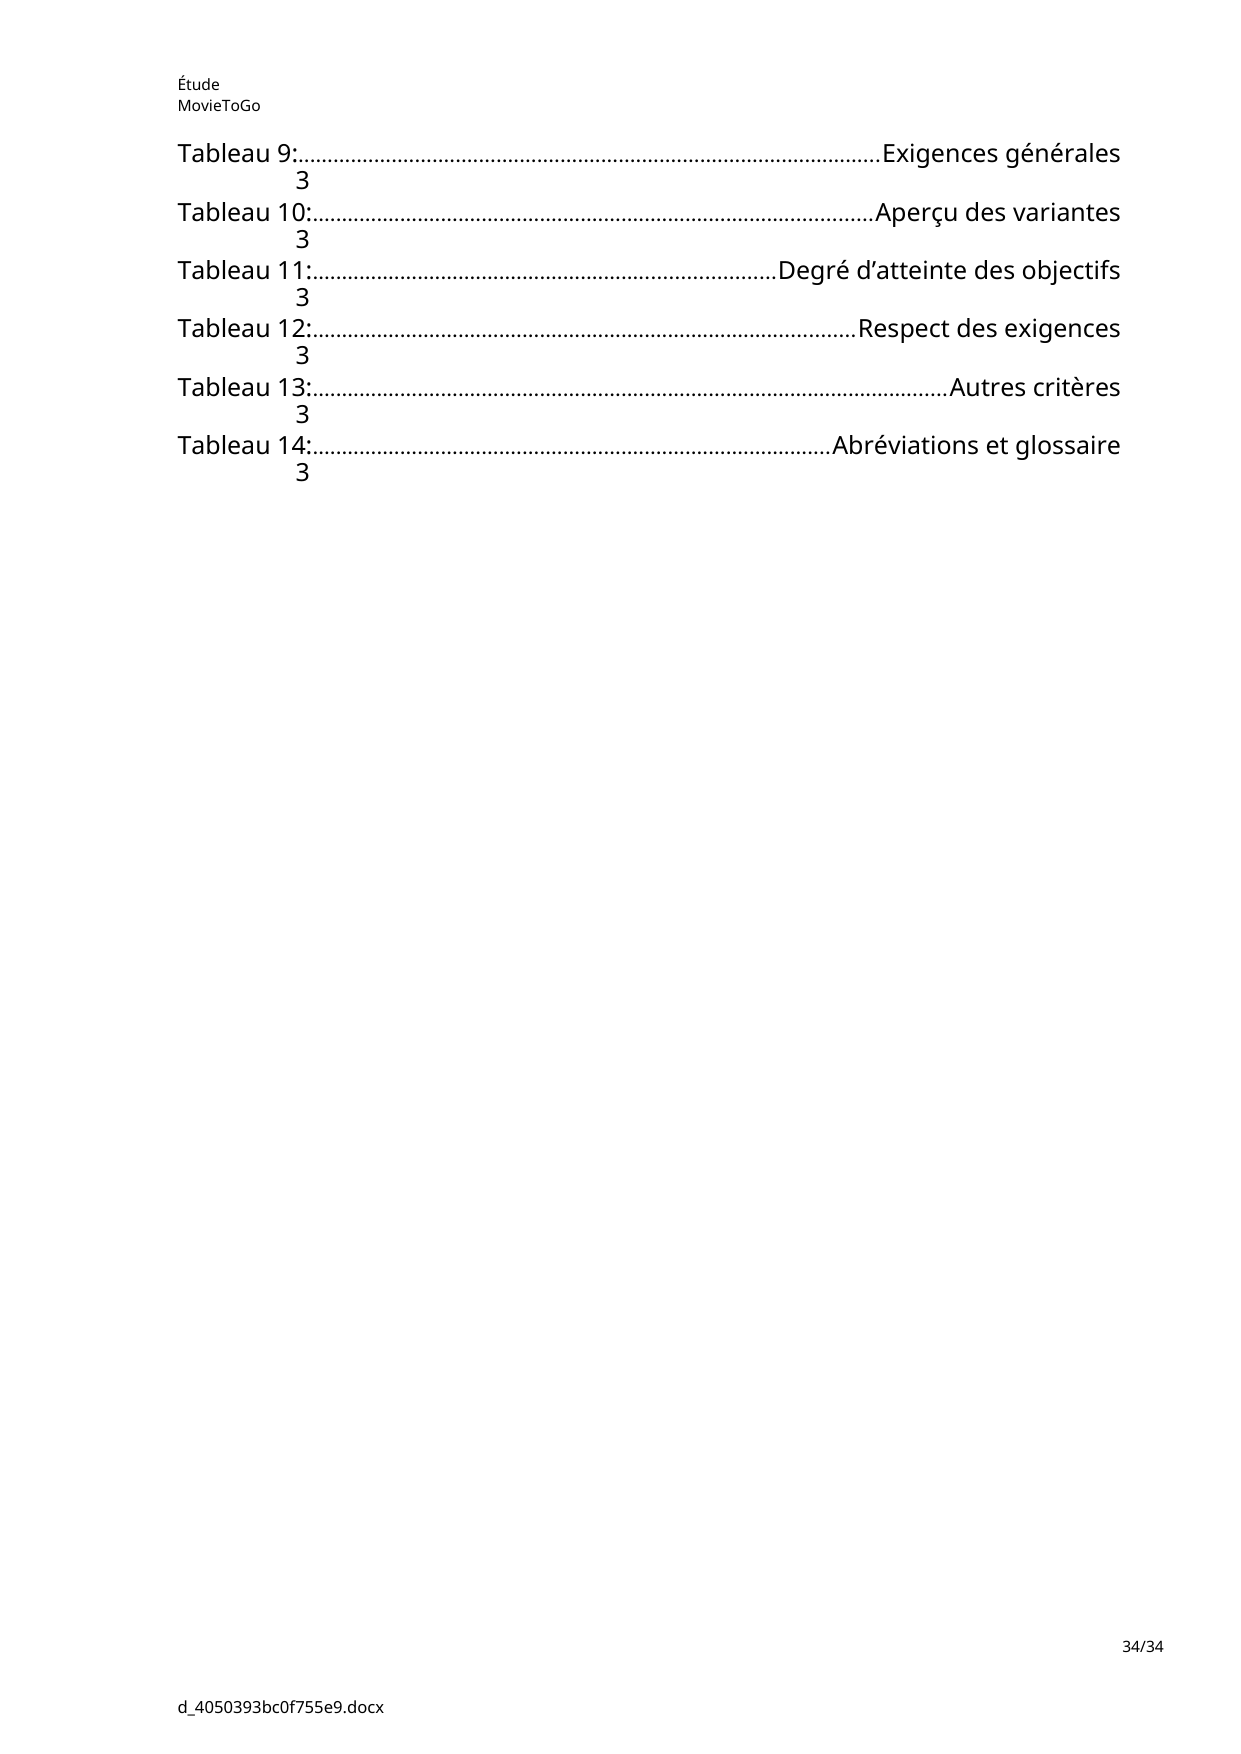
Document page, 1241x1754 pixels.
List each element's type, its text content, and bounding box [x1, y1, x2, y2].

text Tableau 12: Respect des exigences 3 [177, 316, 1122, 370]
text Tableau 9: Exigences générales 3 [177, 141, 1122, 195]
text Tableau 10: Aperçu des variantes 3 [177, 199, 1122, 253]
text Tableau 13: Autres critères 3 [177, 374, 1122, 428]
text Tableau 14: Abréviations et glossaire 3 [177, 433, 1122, 487]
text Tableau 11: Degré d’atteinte des objectifs 3 [177, 258, 1122, 312]
